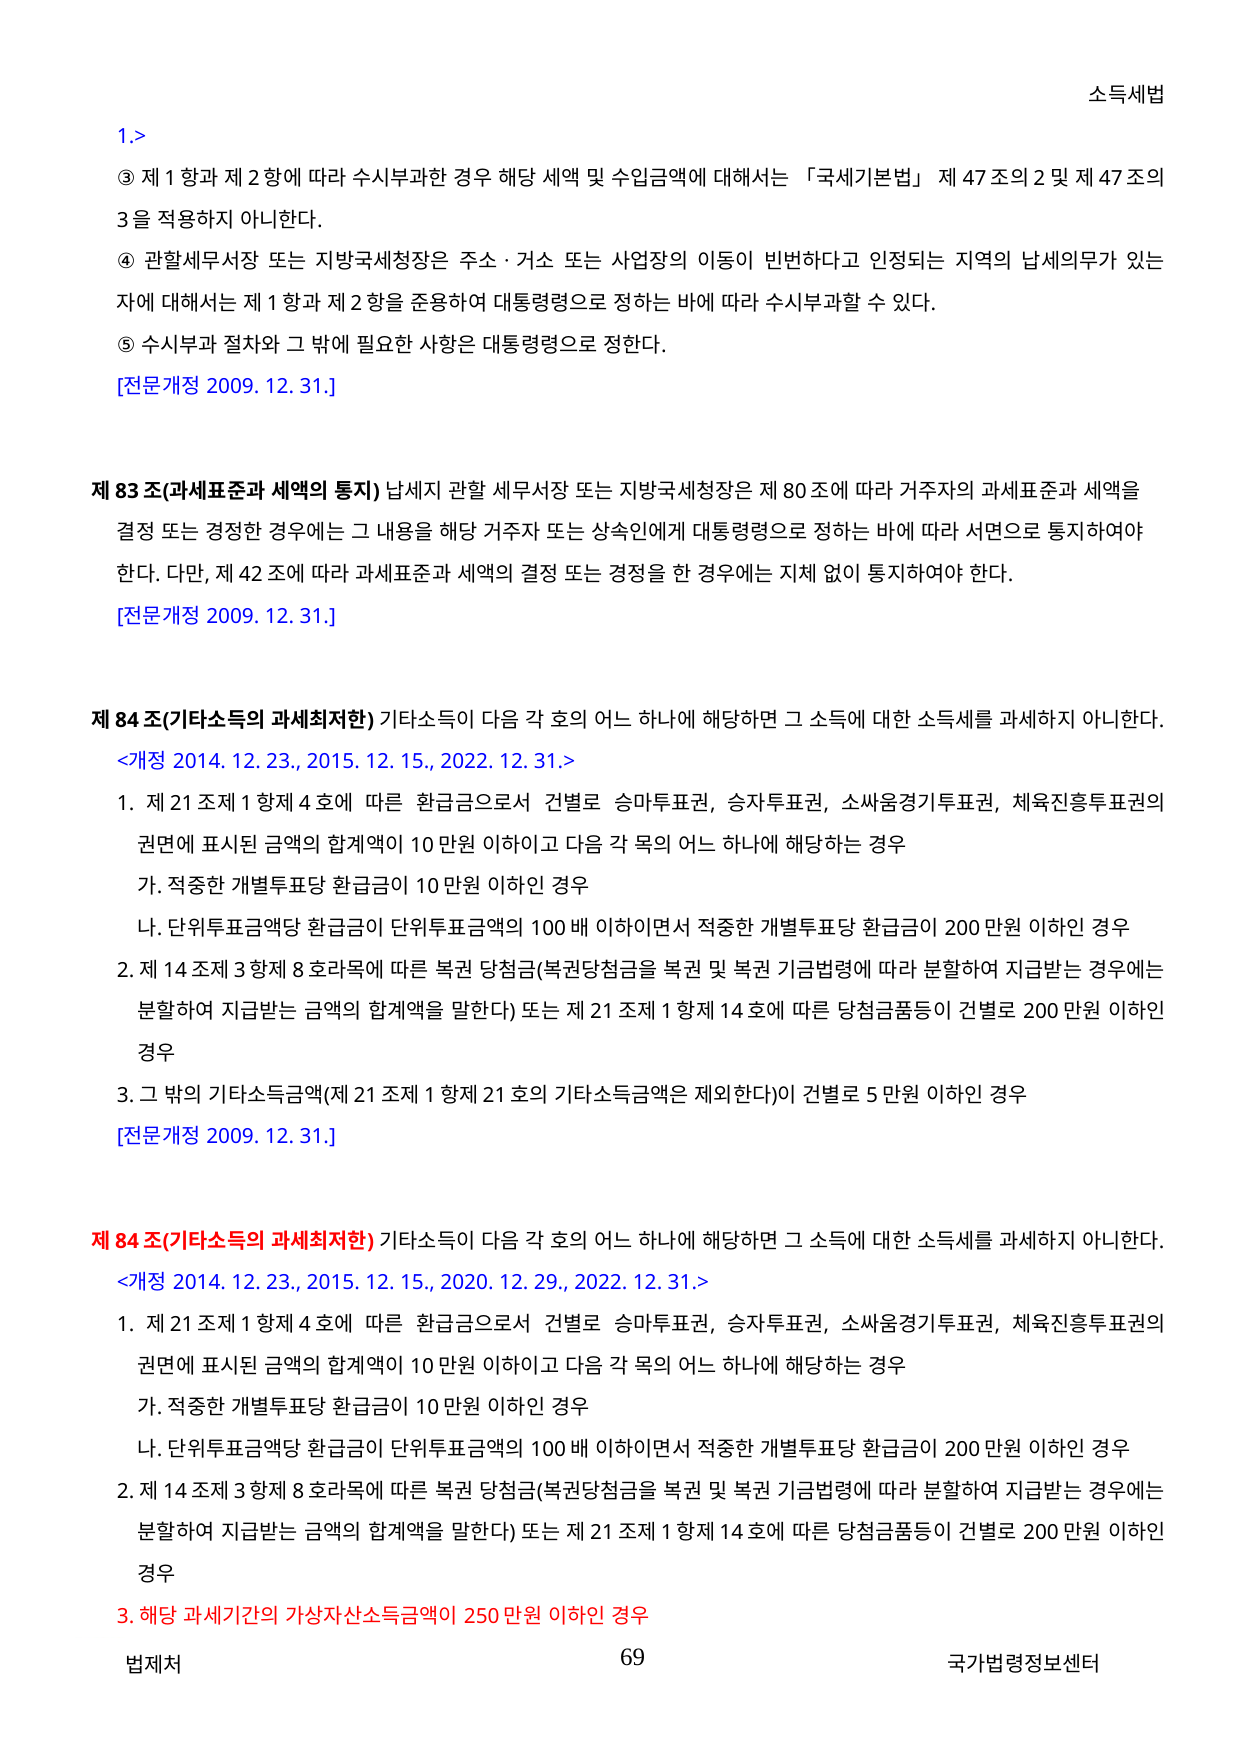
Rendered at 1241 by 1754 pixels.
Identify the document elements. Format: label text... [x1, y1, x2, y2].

text 가. 적중한 개별투표당 환급금이 10만원 이하인 경우 [137, 1379, 1165, 1421]
text ④ 관할세무서장 또는 지방국세청장은 주소ㆍ거소 또는 사업장의 이동이 빈번하다고 인정되는 지역의 납세의무가 있는 자에 대해서는 제1항과 제2항을 준용하여 대통령령으로 정하는 바에 따라 수시부과할 수 있다. [117, 233, 1165, 317]
text 3. 해당 과세기간의 가상자산소득금액이 250만원 이하인 경우 [117, 1587, 1165, 1629]
text ③ 제1항과 제2항에 따라 수시부과한 경우 해당 세액 및 수입금액에 대해서는 「국세기본법」 제47조의2 및 제47조의3을 적용하지 아니한다. [117, 150, 1165, 233]
text 제83조(과세표준과 세액의 통지) 납세지 관할 세무서장 또는 지방국세청장은 제80조에 따라 거주자의 과세표준과 세액을 결정 또는 경정한 경우에는 그 내용을 해당 거주자 또는 상속인에게 대통령령으로 정하는 바에 따라 서면으로 통지하여야 한다. 다만, 제42조에 따라 과세표준과 세액의 결정 또는 경정을 한 경우에는 지체 없이 통지하여야 한다. [92, 462, 1165, 587]
text [전문개정 2009. 12. 31.] [117, 587, 1165, 629]
text 1. 제21조제1항제4호에 따른 환급금으로서 건별로 승마투표권, 승자투표권, 소싸움경기투표권, 체육진흥투표권의 권면에 표시된 금액의 합계액이 10만원 이하이고 다음 각 목의 어느 하나에 해당하는 경우 [117, 775, 1165, 858]
text 2. 제14조제3항제8호라목에 따른 복권 당첨금(복권당첨금을 복권 및 복권 기금법령에 따라 분할하여 지급받는 경우에는 분할하여 지급받는 금액의 합계액을 말한다) 또는 제21조제1항제14호에 따른 당첨금품등이 건별로 200만원 이하인 경우 [117, 942, 1165, 1067]
text ⑤ 수시부과 절차와 그 밖에 필요한 사항은 대통령령으로 정한다. [117, 317, 1165, 358]
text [117, 108, 1165, 150]
text [전문개정 2009. 12. 31.] [117, 358, 1165, 400]
text 제84조(기타소득의 과세최저한) 기타소득이 다음 각 호의 어느 하나에 해당하면 그 소득에 대한 소득세를 과세하지 아니한다. <개정 2014. 12. 23., 2015. 12. 15., 2020. 12. 29., 2022. 12. 31.> [92, 1212, 1165, 1296]
text 나. 단위투표금액당 환급금이 단위투표금액의 100배 이하이면서 적중한 개별투표당 환급금이 200만원 이하인 경우 [137, 900, 1165, 942]
text 제84조(기타소득의 과세최저한) 기타소득이 다음 각 호의 어느 하나에 해당하면 그 소득에 대한 소득세를 과세하지 아니한다. <개정 2014. 12. 23., 2015. 12. 15., 2022. 12. 31.> [92, 692, 1165, 775]
text 3. 그 밖의 기타소득금액(제21조제1항제21호의 기타소득금액은 제외한다)이 건별로 5만원 이하인 경우 [117, 1067, 1165, 1108]
text [전문개정 2009. 12. 31.] [117, 1108, 1165, 1150]
text 나. 단위투표금액당 환급금이 단위투표금액의 100배 이하이면서 적중한 개별투표당 환급금이 200만원 이하인 경우 [137, 1421, 1165, 1462]
text 2. 제14조제3항제8호라목에 따른 복권 당첨금(복권당첨금을 복권 및 복권 기금법령에 따라 분할하여 지급받는 경우에는 분할하여 지급받는 금액의 합계액을 말한다) 또는 제21조제1항제14호에 따른 당첨금품등이 건별로 200만원 이하인 경우 [117, 1462, 1165, 1587]
text 가. 적중한 개별투표당 환급금이 10만원 이하인 경우 [137, 858, 1165, 900]
text 1. 제21조제1항제4호에 따른 환급금으로서 건별로 승마투표권, 승자투표권, 소싸움경기투표권, 체육진흥투표권의 권면에 표시된 금액의 합계액이 10만원 이하이고 다음 각 목의 어느 하나에 해당하는 경우 [117, 1296, 1165, 1379]
